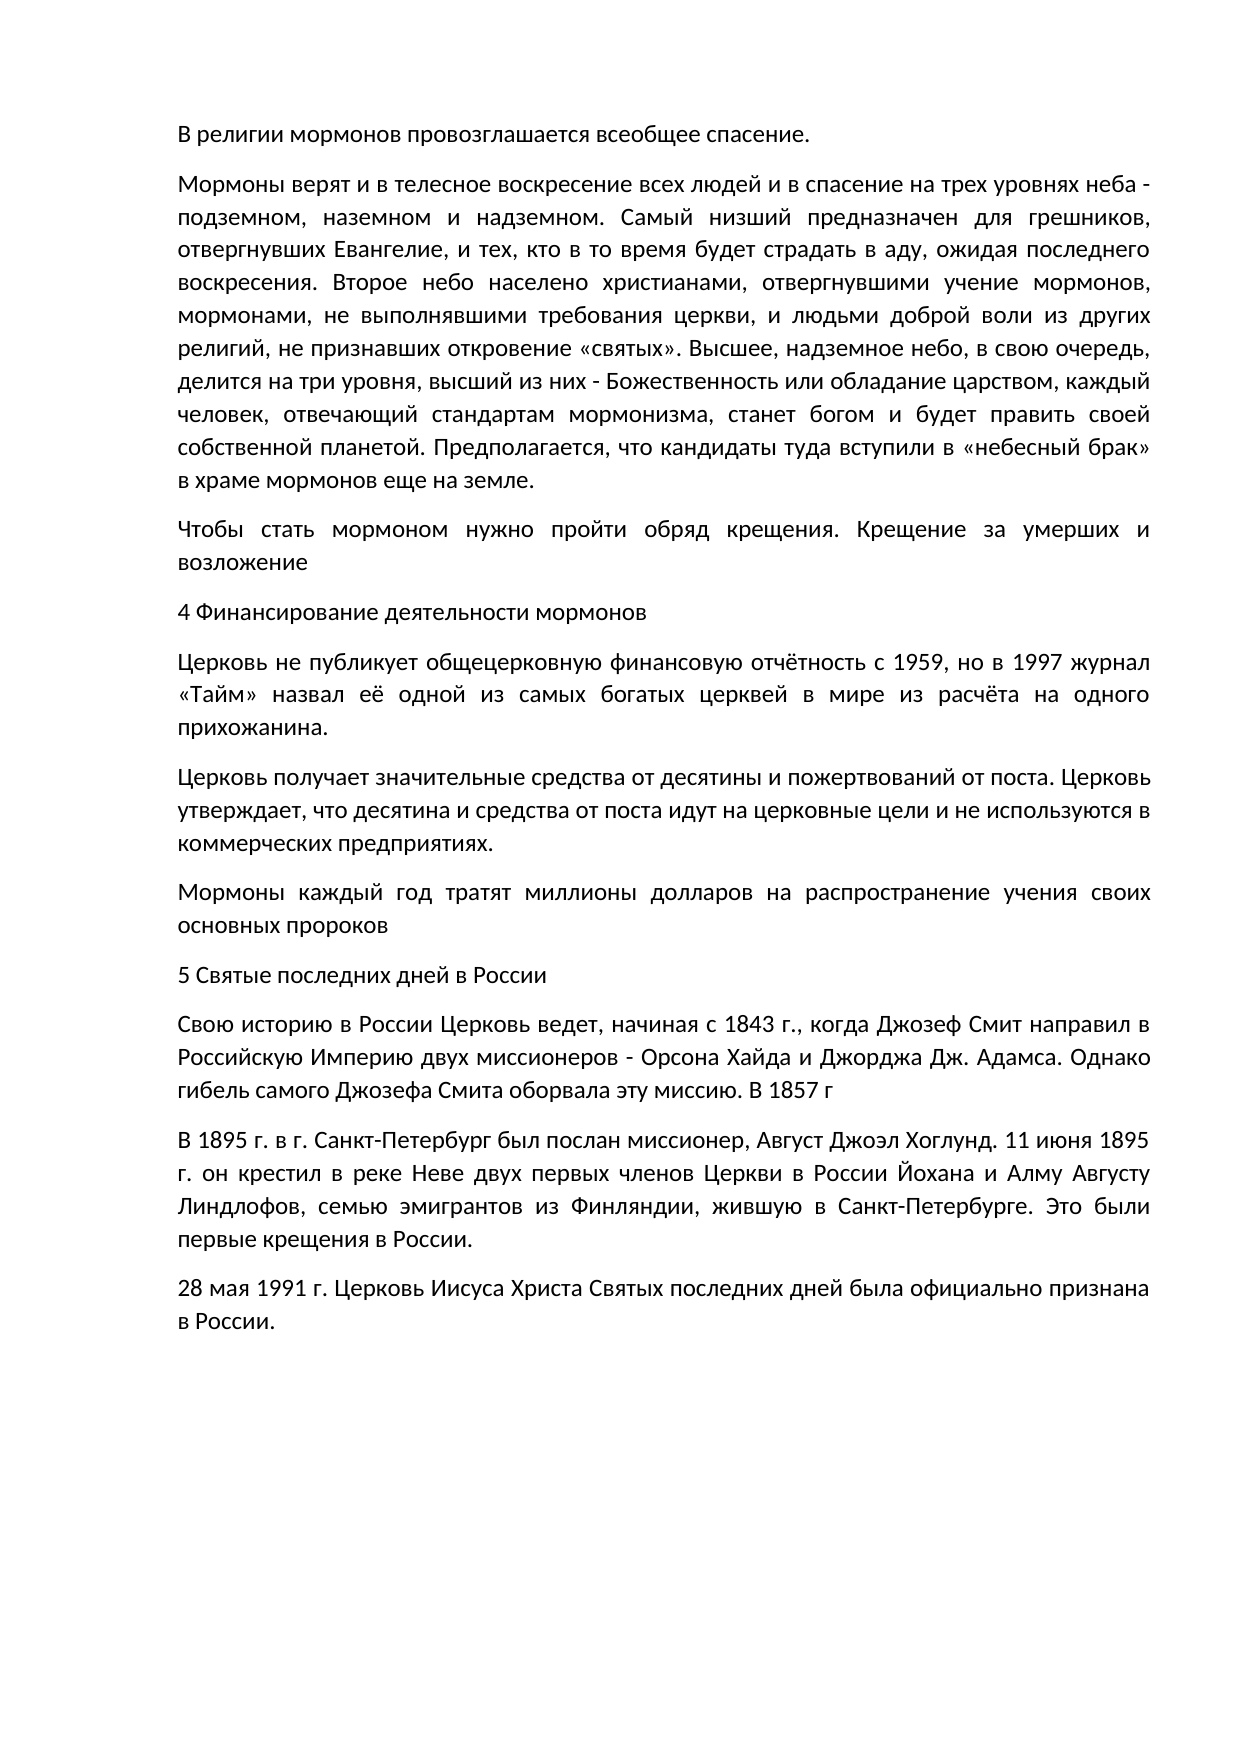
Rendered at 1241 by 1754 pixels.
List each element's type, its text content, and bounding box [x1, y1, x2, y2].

text Свою историю в России Церковь ведет, начиная с 1843 г., когда Джозеф Смит направил в Российскую Империю двух миссионеров - Орсона Хайда и Джорджа Дж. Адамса. Однако гибель самого Джозефа Смита оборвала эту миссию. В 1857 г [177, 1008, 1152, 1105]
text 5 Святые последних дней в России [177, 959, 1152, 989]
text В религии мормонов провозглашается всеобщее спасение. [177, 118, 1152, 149]
text Церковь получает значительные средства от десятины и пожертвований от поста. Церковь утверждает, что десятина и средства от поста идут на церковные цели и не используются в коммерческих предприятиях. [177, 761, 1152, 857]
text 28 мая 1991 г. Церковь Иисуса Христа Святых последних дней была официально признана в России. [177, 1272, 1152, 1336]
text Мормоны каждый год тратят миллионы долларов на распространение учения своих основных пророков [177, 876, 1152, 940]
text Чтобы стать мормоном нужно пройти обряд крещения. Крещение за умерших и возложение [177, 513, 1152, 577]
text В 1895 г. в г. Санкт-Петербург был послан миссионер, Август Джоэл Хоглунд. 11 июня 1895 г. он крестил в реке Неве двух первых членов Церкви в России Йохана и Алму Августу Линдлофов, семью эмигрантов из Финляндии, жившую в Санкт-Петербурге. Это были первые крещения в России. [177, 1124, 1152, 1253]
text 4 Финансирование деятельности мормонов [177, 596, 1152, 627]
text Церковь не публикует общецерковную финансовую отчётность с 1959, но в 1997 журнал «Тайм» назвал её одной из самых богатых церквей в мире из расчёта на одного прихожанина. [177, 646, 1152, 742]
text Мормоны верят и в телесное воскресение всех людей и в спасение на трех уровнях неба - подземном, наземном и надземном. Самый низший предназначен для грешников, отвергнувших Евангелие, и тех, кто в то время будет страдать в аду, ожидая последнего воскресения. Второе небо населено христианами, отвергнувшими учение мормонов, мормонами, не выполнявшими требования церкви, и людьми доброй воли из других религий, не признавших откровение «святых». Высшее, надземное небо, в свою очередь, делится на три уровня, высший из них - Божественность или обладание царством, каждый человек, отвечающий стандартам мормонизма, станет богом и будет править своей собственной планетой. Предполагается, что кандидаты туда вступили в «небесный брак» в храме мормонов еще на земле. [177, 168, 1152, 494]
